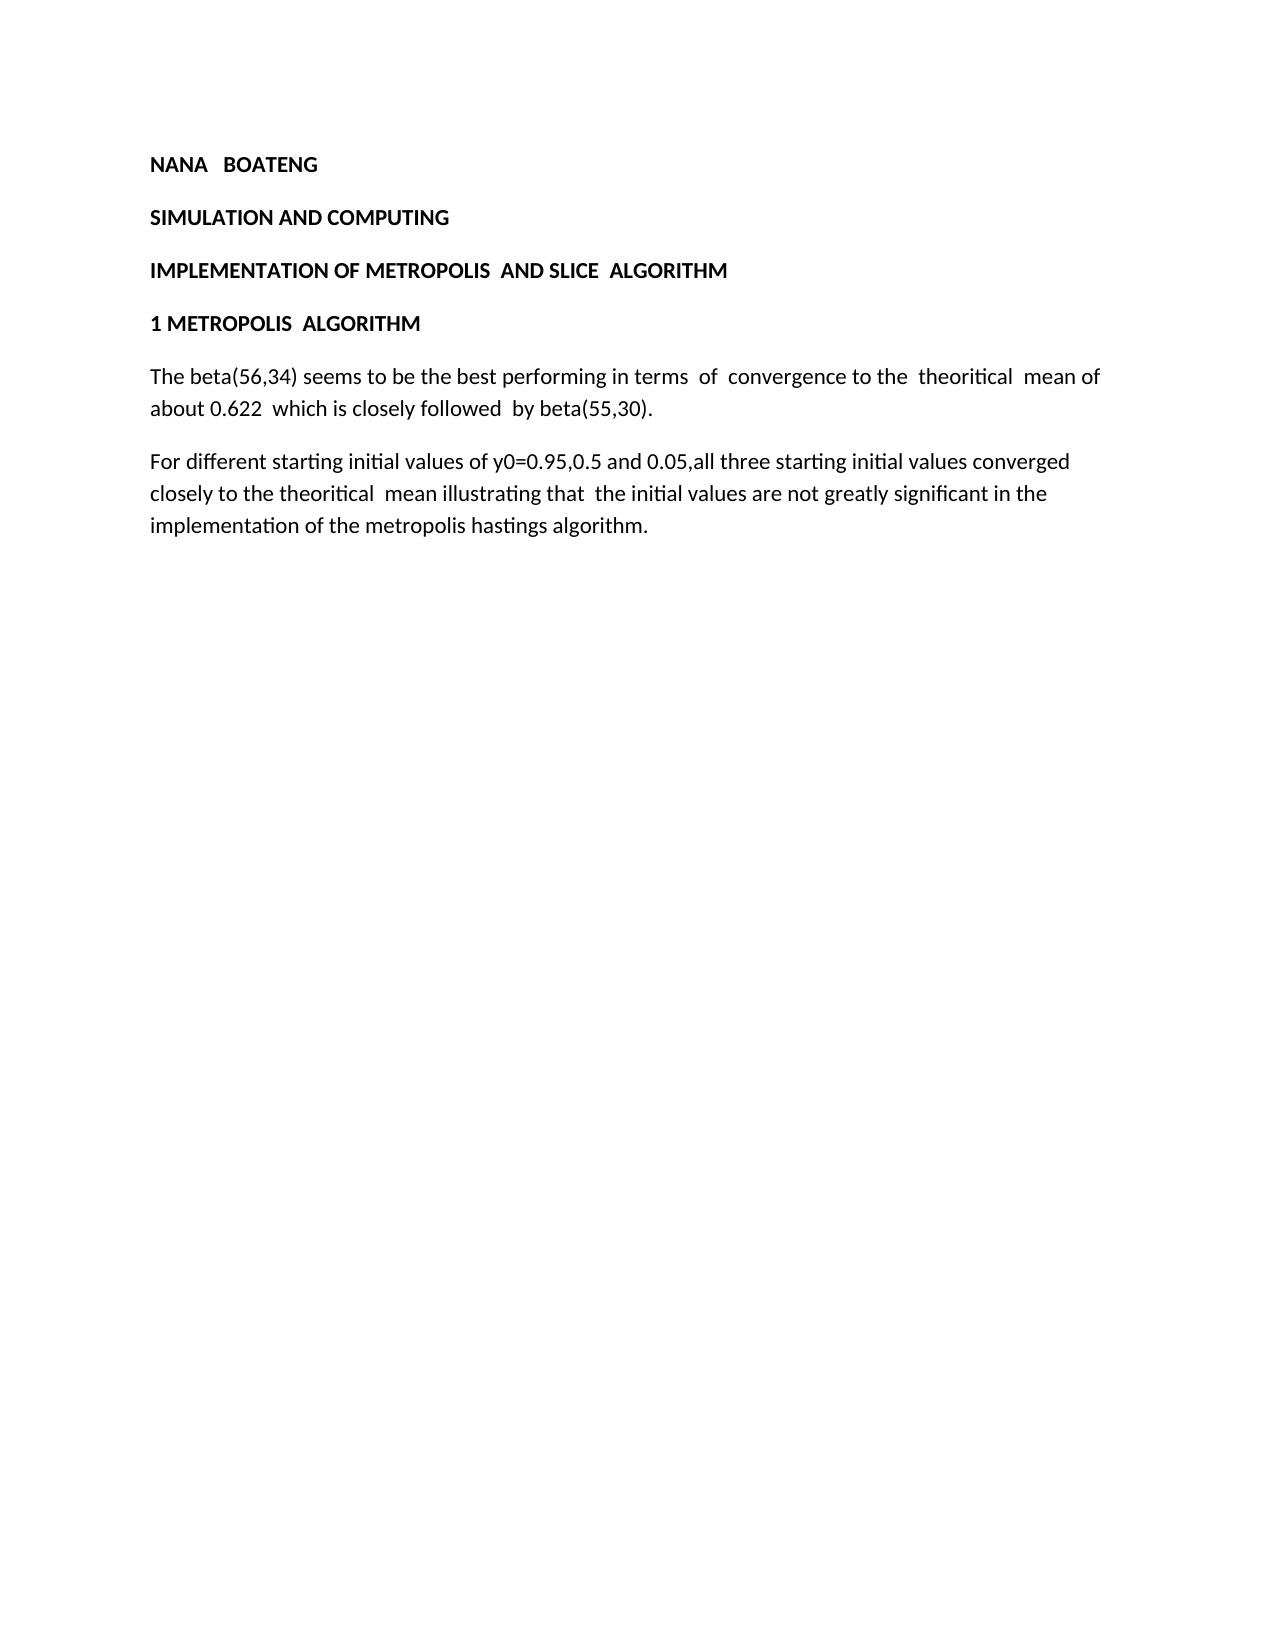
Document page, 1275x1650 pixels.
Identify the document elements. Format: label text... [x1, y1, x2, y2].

text 1 METROPOLIS ALGORITHM [150, 309, 1125, 337]
text The beta(56,34) seems to be the best performing in terms of convergence to the theoritical mean of about 0.622 which is closely followed by beta(55,30). [150, 362, 1125, 422]
text IMPLEMENTATION OF METROPOLIS AND SLICE ALGORITHM [150, 256, 1125, 284]
text SIMULATION AND COMPUTING [150, 203, 1125, 231]
text NANA BOATENG [150, 150, 1125, 178]
text For different starting initial values of y0=0.95,0.5 and 0.05,all three starting initial values converged closely to the theoritical mean illustrating that the initial values are not greatly significant in the implementation of the metropolis hastings algorithm. [150, 447, 1125, 540]
